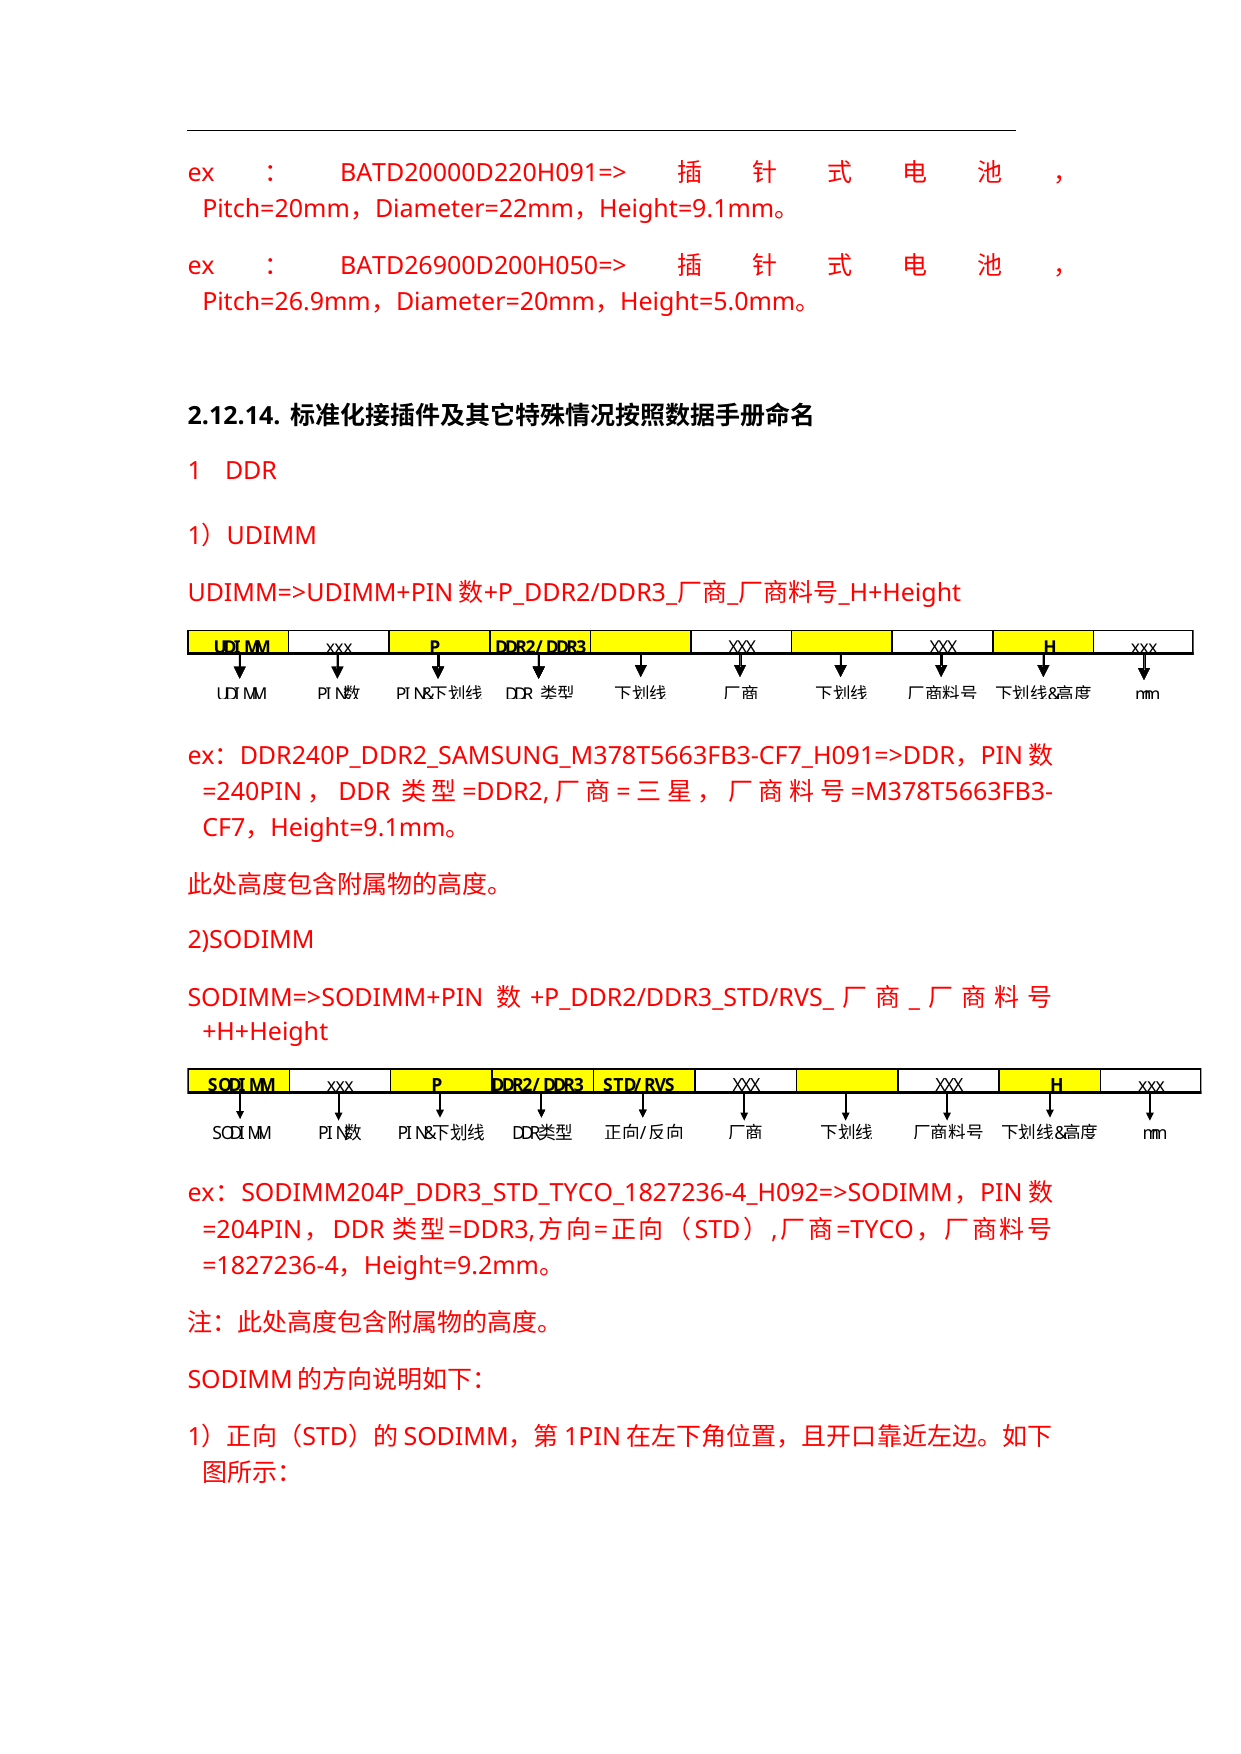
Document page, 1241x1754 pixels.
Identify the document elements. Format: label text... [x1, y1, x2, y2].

text ex：DDR240P_DDR2_SAMSUNG_M378T5663FB3-CF7_H091=>DDR，PIN数=240PIN，DDR类型=DDR2,厂商=三星，厂商料号=M378T5663FB3-CF7，Height=。 [187, 735, 1053, 844]
text SODIMM的方向说明如下： [187, 1359, 1053, 1396]
text 2)SODIMM [187, 922, 1053, 956]
text 1）正向（STD）的SODIMM，第1PIN在左下角位置，且开口靠近左边。如下图所示： [187, 1417, 1053, 1489]
text 此处高度包含附属物的高度。 [187, 865, 1053, 901]
subtitle 标准化接插件及其它特殊情况按照数据手册命名 [187, 395, 1053, 432]
text ex：SODIMM204P_DDR3_STD_TYCO_1827236-4_H092=>SODIMM，PIN数=204PIN，DDR类型=DDR3,方向=正向（STD）,厂商=TYCO，厂商料号=1827236-4，Height=。 [187, 1173, 1053, 1282]
text SODIMM=>SODIMM+PIN数+P_DDR2/DDR3_STD/RVS_厂商_厂商料号+H+Height [187, 977, 1053, 1047]
list DDR [187, 452, 1053, 487]
text ex：BATD26900D200H050=>插针式电池，Pitch=，Diameter=，Height=。 [187, 245, 1053, 318]
text 1）UDIMM [187, 516, 1053, 552]
text 注：此处高度包含附属物的高度。 [187, 1302, 1053, 1339]
text ex：BATD20000D220H091=>插针式电池，Pitch=，Diameter=，Height=。 [187, 152, 1053, 224]
text UDIMM=>UDIMM+PIN数+P_DDR2/DDR3_厂商_厂商料号_H+Height [187, 573, 1053, 609]
